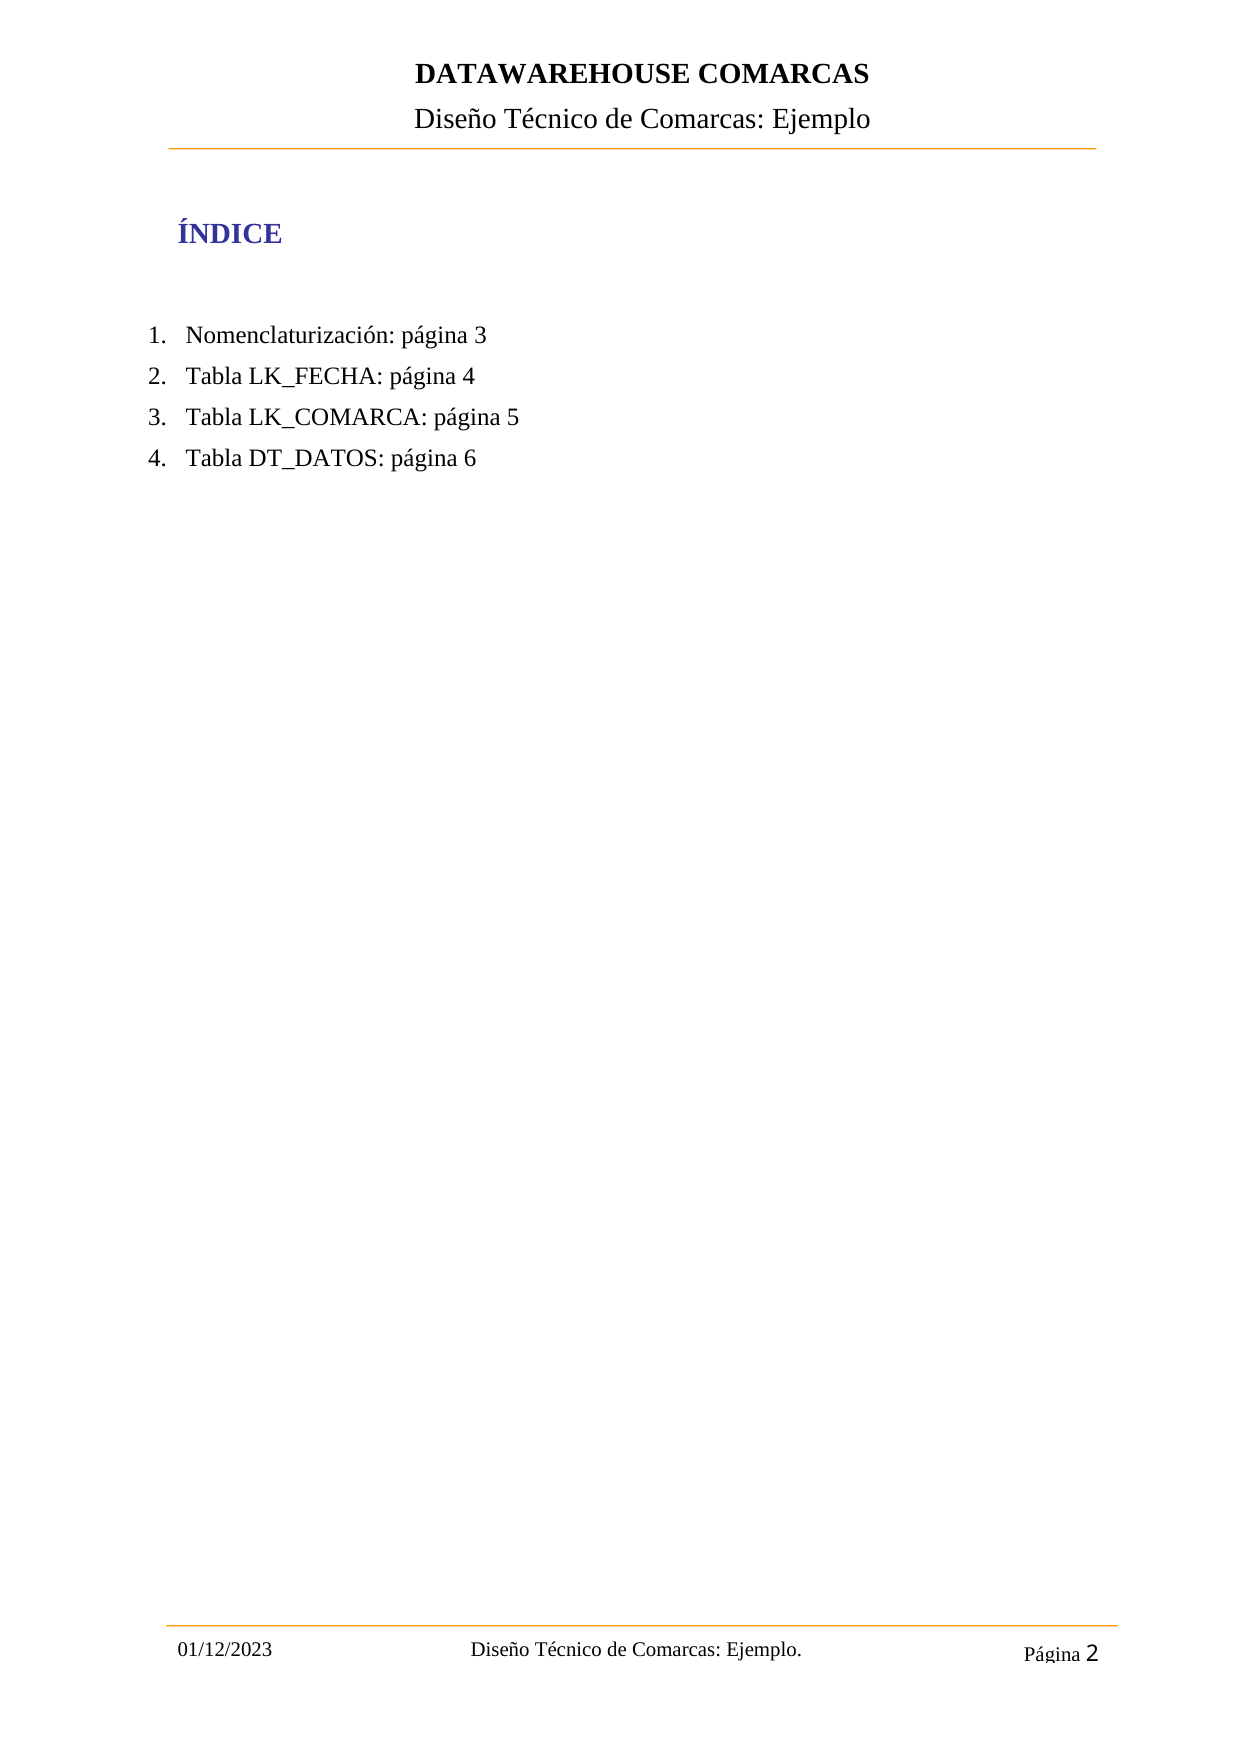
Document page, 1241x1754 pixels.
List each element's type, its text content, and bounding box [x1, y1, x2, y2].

list Tabla LK_FECHA: página 4 [148, 361, 1190, 390]
list Tabla DT_DATOS: página 6 [148, 443, 1190, 472]
list Tabla LK_COMARCA: página 5 [148, 402, 1190, 431]
list Nomenclaturización: página 3 [148, 320, 1190, 348]
subtitle ÍNDICE [177, 216, 1190, 250]
